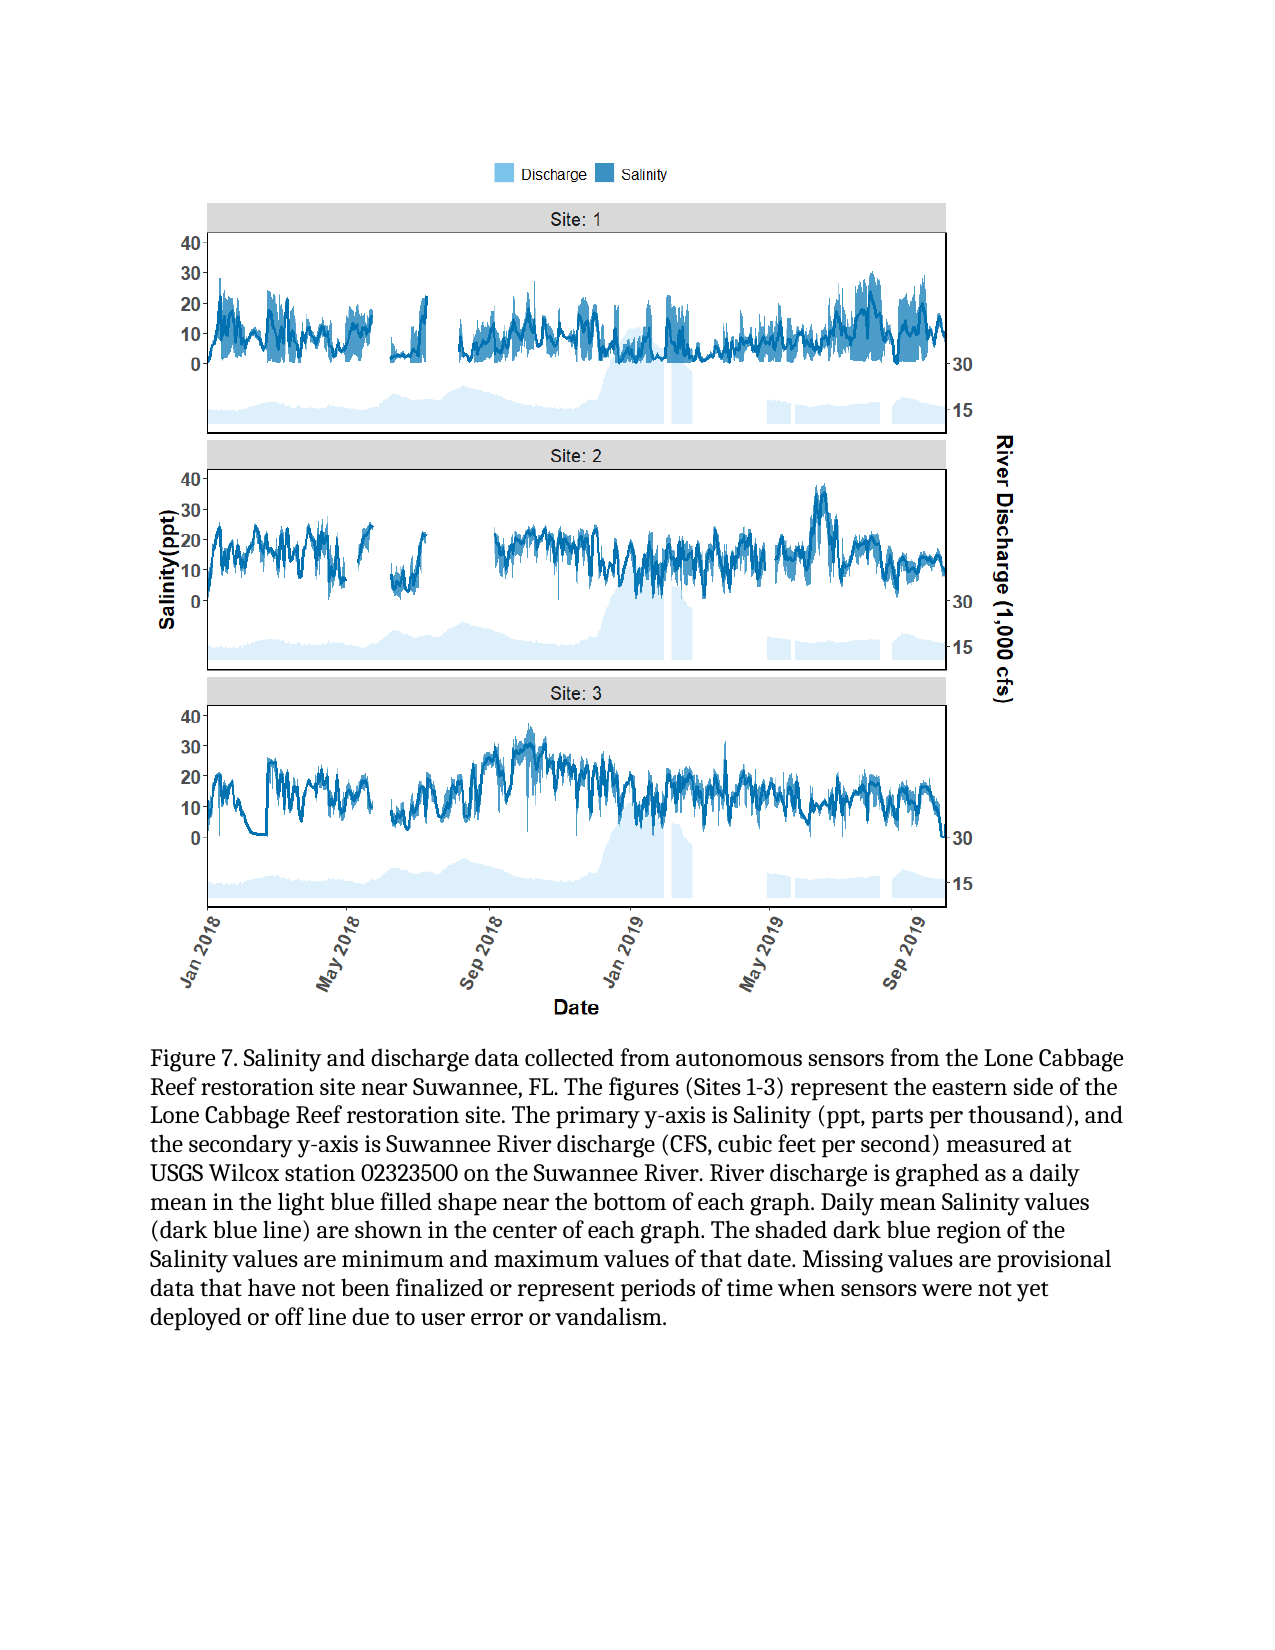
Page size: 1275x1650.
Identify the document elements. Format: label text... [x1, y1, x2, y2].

picture [150, 150, 1025, 1025]
text Figure 7. Salinity and discharge data collected from autonomous sensors from the Lone Cabbage Reef restoration site near Suwannee, FL. The figures (Sites 1-3) represent the eastern side of the Lone Cabbage Reef restoration site. The primary y-axis is Salinity (ppt, parts per thousand), and the secondary y-axis is Suwannee River discharge (CFS, cubic feet per second) measured at USGS Wilcox station 02323500 on the Suwannee River. River discharge is graphed as a daily mean in the light blue filled shape near the bottom of each graph. Daily mean Salinity values (dark blue line) are shown in the center of each graph. The shaded dark blue region of the Salinity values are minimum and maximum values of that date. Missing values are provisional data that have not been finalized or represent periods of time when sensors were not yet deployed or off line due to user error or vandalism. [150, 1044, 1125, 1331]
